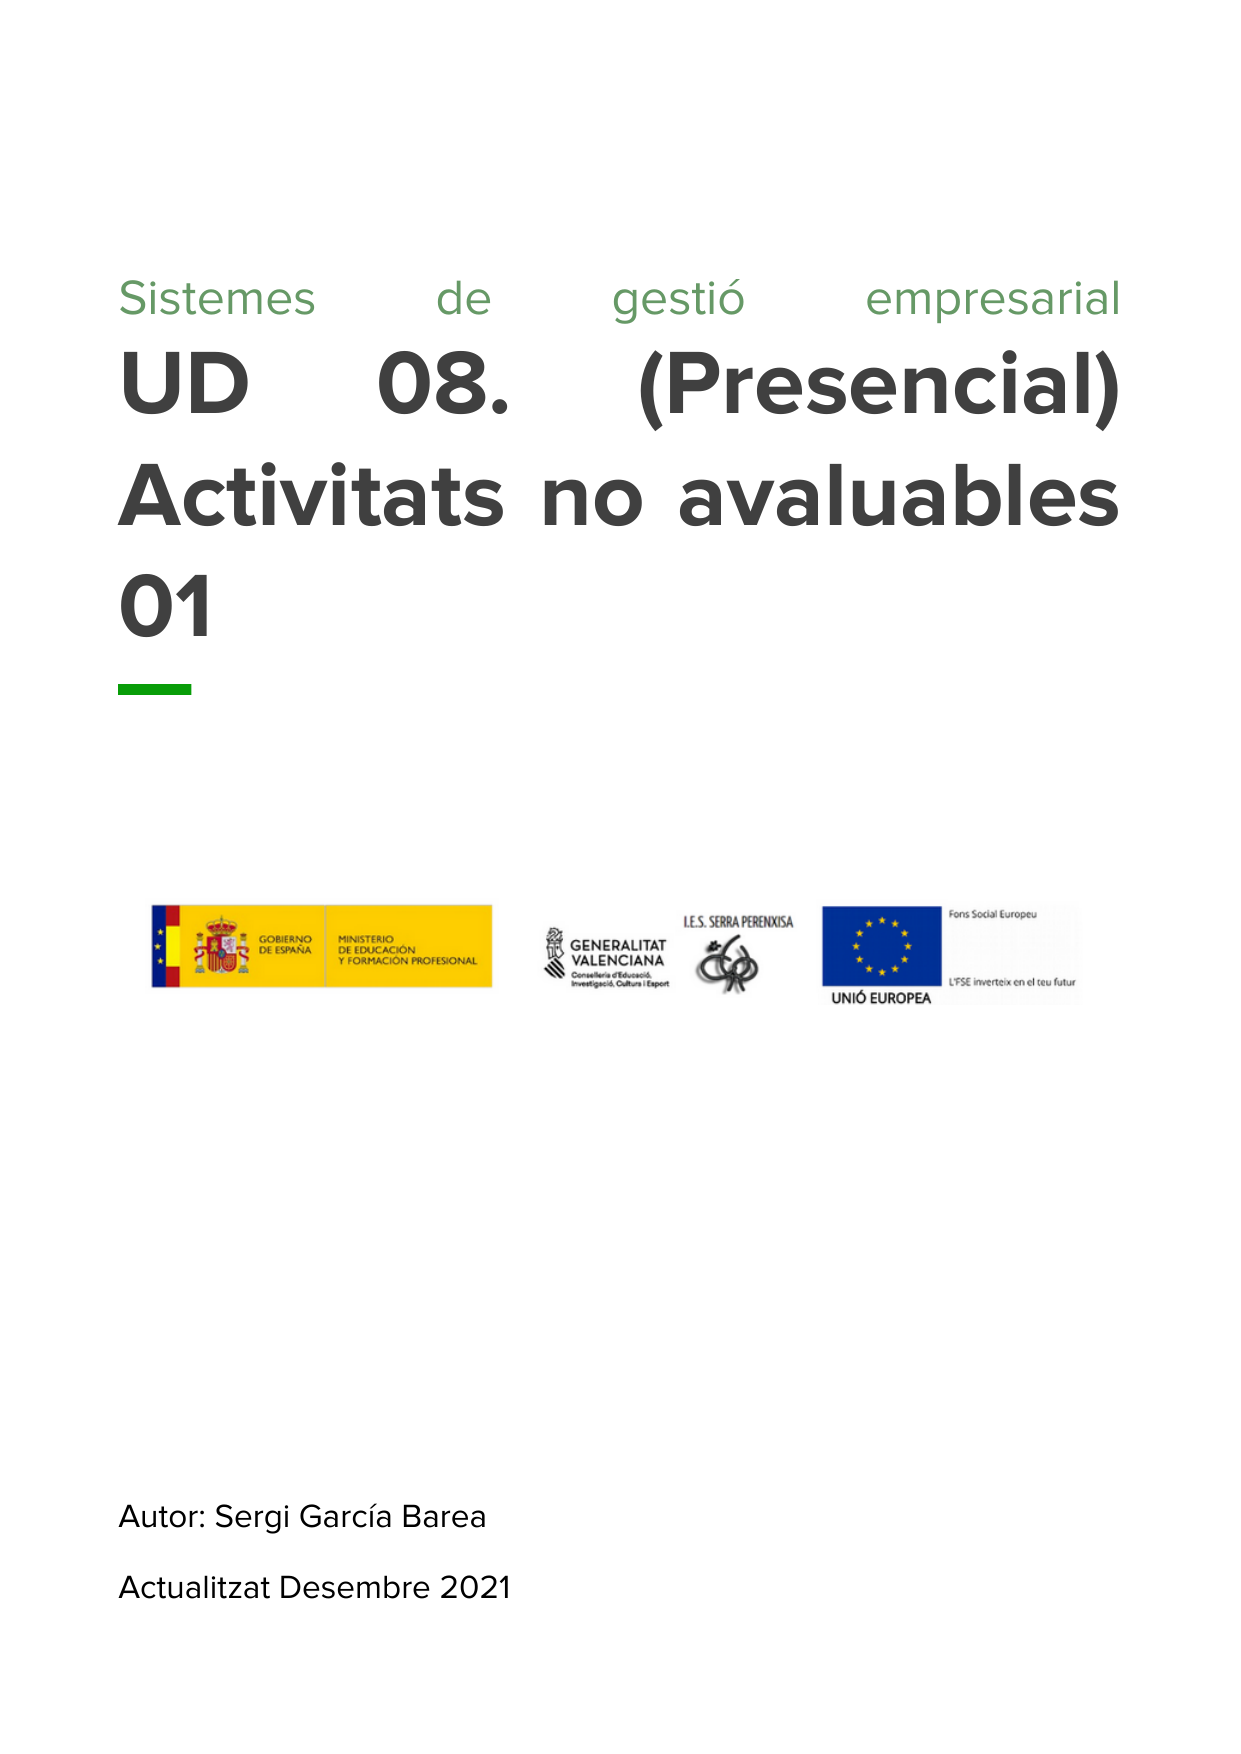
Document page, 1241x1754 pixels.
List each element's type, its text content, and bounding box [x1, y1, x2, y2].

picture [118, 684, 192, 695]
text Autor: Sergi García Barea [118, 1496, 1122, 1537]
title Sistemes de gestió empresarial UD 08. (Presencial) Activitats no avaluables 01 [118, 268, 1122, 664]
text Actualitzat Desembre 2021 [118, 1568, 1122, 1609]
picture [118, 885, 1123, 1005]
